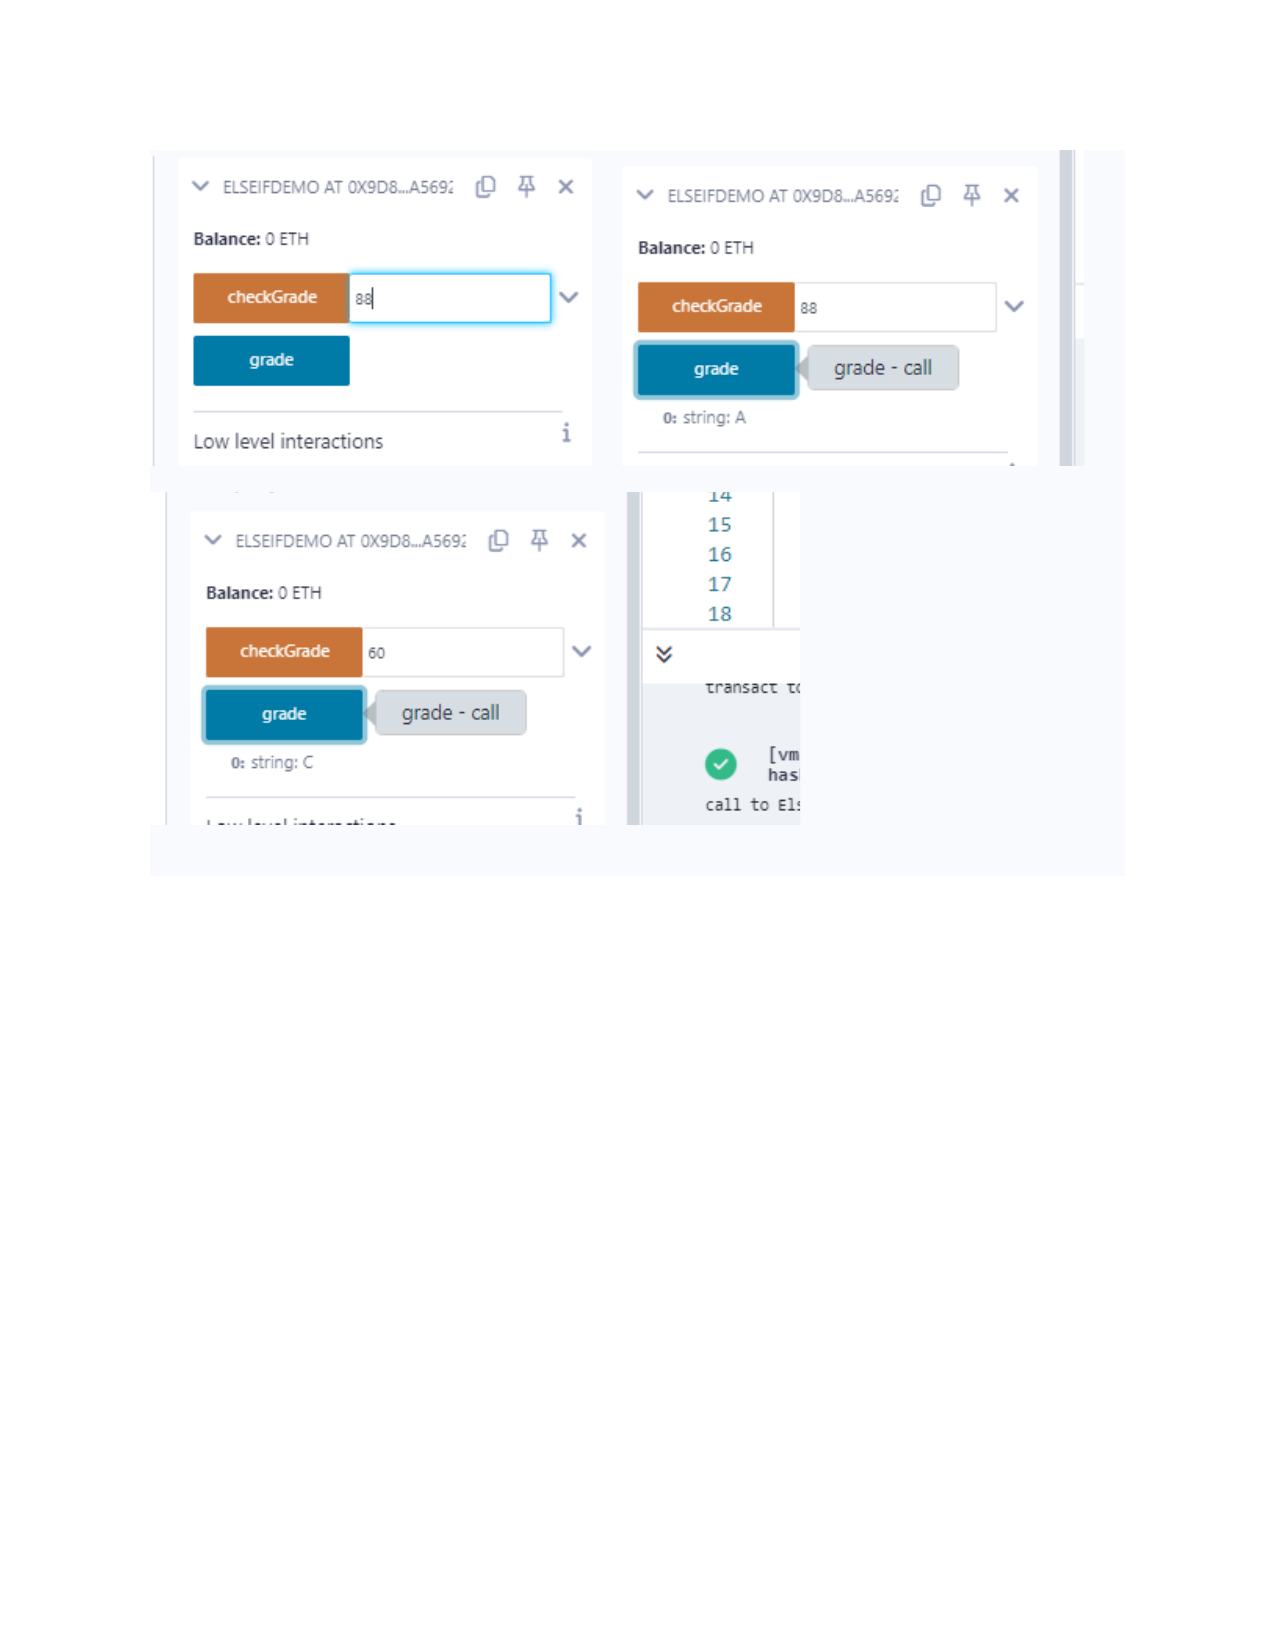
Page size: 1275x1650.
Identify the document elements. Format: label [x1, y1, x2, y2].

picture [150, 150, 1085, 466]
picture [150, 492, 800, 825]
